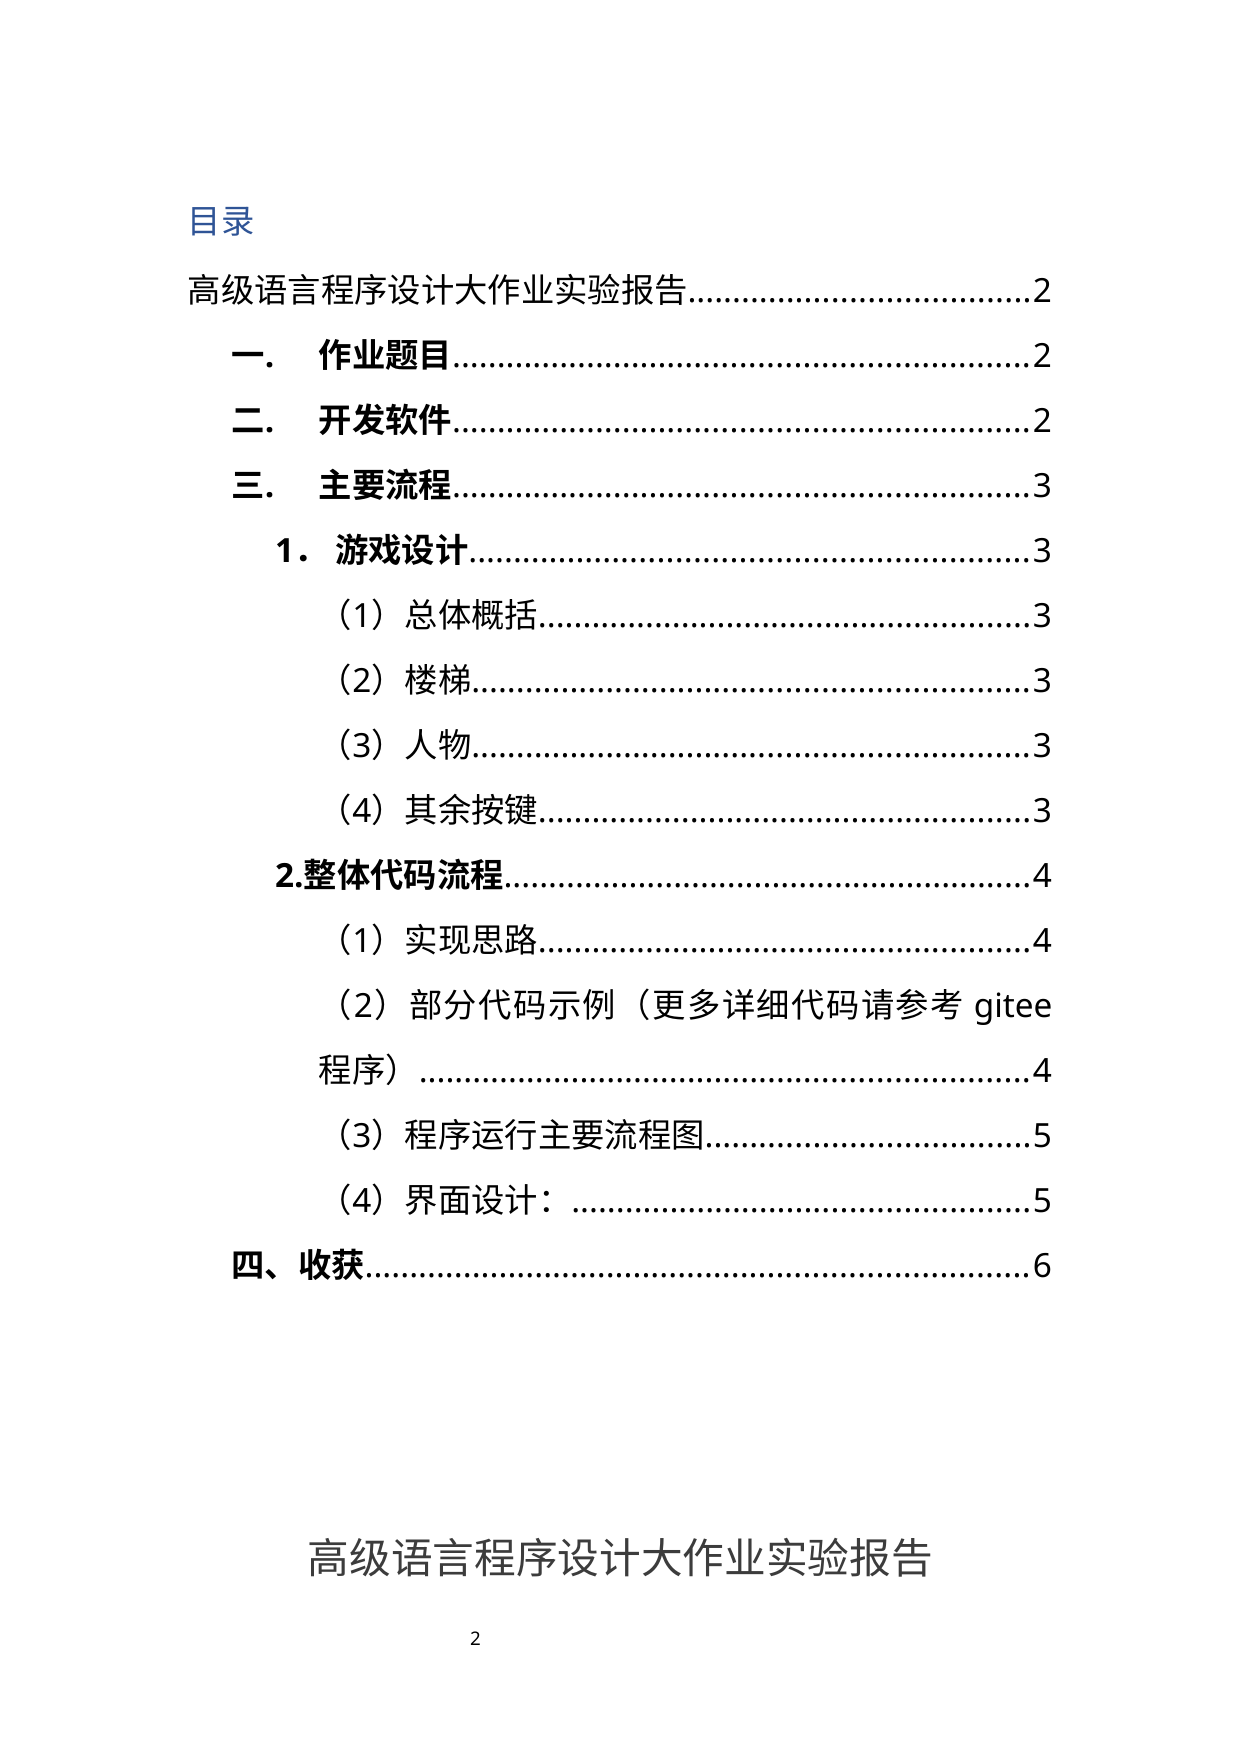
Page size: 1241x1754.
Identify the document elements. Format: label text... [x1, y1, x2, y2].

text 高级语言程序设计大作业实验报告 [187, 1523, 1053, 1588]
